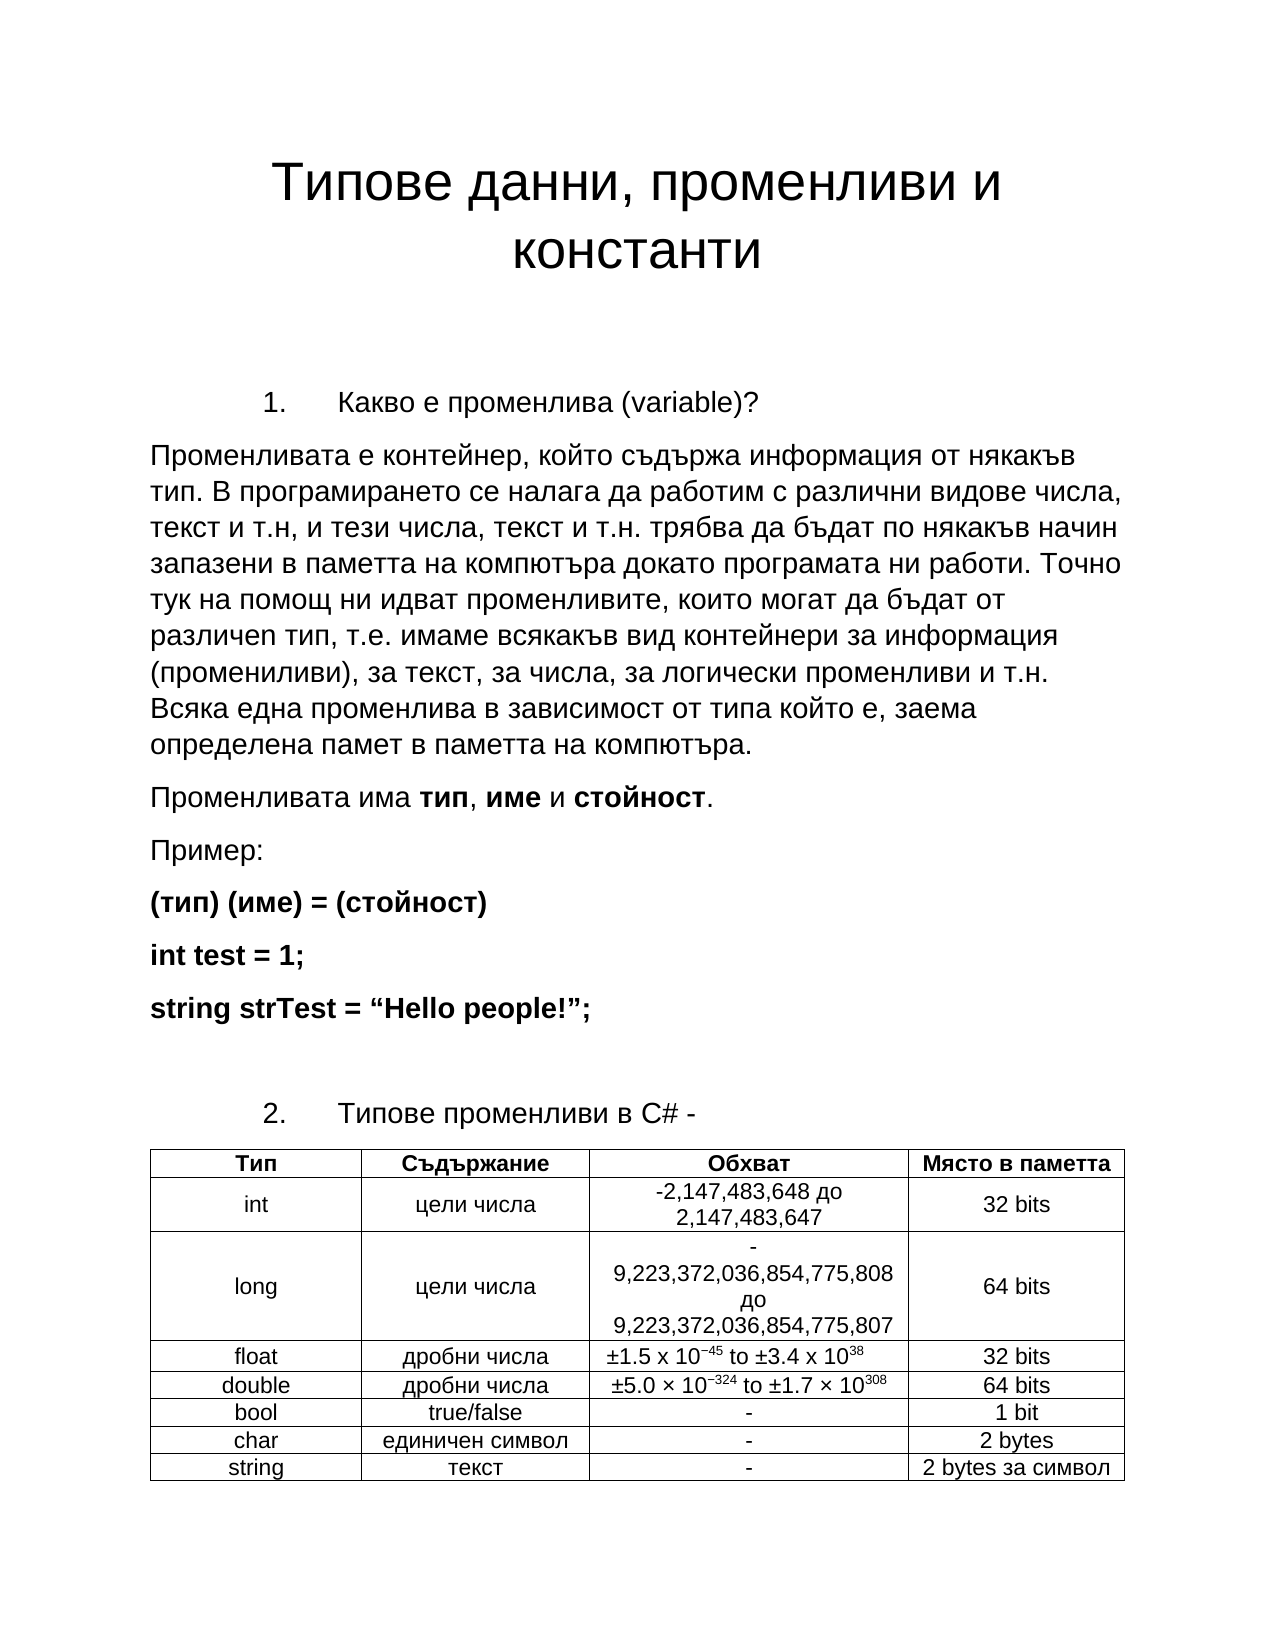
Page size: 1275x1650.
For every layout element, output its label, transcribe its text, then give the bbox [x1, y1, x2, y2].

text Променливата има тип, име и стойност. [150, 780, 1125, 813]
table_cell double [151, 1372, 361, 1398]
table_header Тип [151, 1150, 361, 1177]
table_cell - [590, 1427, 908, 1453]
table_cell ±5.0 × 10−324 to ±1.7 × 10308 [590, 1372, 908, 1398]
table_cell bool [151, 1399, 361, 1426]
table_header Обхват [590, 1150, 908, 1177]
text string strTest = “Hello people!”; [150, 991, 1125, 1024]
table_cell 32 bits [909, 1178, 1124, 1231]
text (тип) (име) = (стойност) [150, 885, 1125, 919]
table_cell [590, 1341, 908, 1371]
table_cell - [590, 1454, 908, 1480]
text Пример: [150, 832, 1125, 866]
table_cell string [151, 1454, 361, 1480]
table_cell дробни числа [362, 1372, 589, 1398]
table_cell 2 bytes [909, 1427, 1124, 1453]
text int test = 1; [150, 938, 1125, 972]
list Какво е променлива (variable)? [262, 385, 1125, 418]
table_header Място в паметта [909, 1150, 1124, 1177]
table_cell цели числа [362, 1232, 589, 1340]
table_cell int [151, 1178, 361, 1231]
table_header Съдържание [362, 1150, 589, 1177]
table_cell дробни числа [362, 1341, 589, 1371]
table_cell 1 bit [909, 1399, 1124, 1426]
table_cell - [590, 1399, 908, 1426]
list Типове променливи в C# - [262, 1097, 1125, 1130]
table_cell 2 bytes за символ [909, 1454, 1124, 1480]
table_cell char [151, 1427, 361, 1453]
table_cell 64 bits [909, 1372, 1124, 1398]
table_cell 64 bits [909, 1232, 1124, 1340]
table_cell единичен символ [362, 1427, 589, 1453]
table_cell цели числа [362, 1178, 589, 1231]
table_cell текст [362, 1454, 589, 1480]
text Променливата е контейнер, който съдържа информация от някакъв тип. В програмирането се налага да работим с различни видове числа, текст и т.н, и тези числа, текст и т.н. трябва да бъдат по някакъв начин запазени в паметта на компютъра докато програмата ни работи. Точно тук на помощ ни идват променливите, които могат да бъдат от различen тип, т.е. имаме всякакъв вид контейнери за информация (промениливи), за текст, за числа, за логически променливи и т.н. Всяка една променлива в зависимост от типа който е, заема определена памет в паметта на компютъра. [150, 438, 1125, 760]
text Типове данни, променливи и константи [150, 150, 1125, 279]
table_cell true/false [362, 1399, 589, 1426]
table_cell float [151, 1341, 361, 1371]
table_cell [590, 1232, 908, 1340]
table_cell -2,147,483,648 до 2,147,483,647 [590, 1178, 908, 1231]
table_cell 32 bits [909, 1341, 1124, 1371]
table_cell long [151, 1232, 361, 1340]
